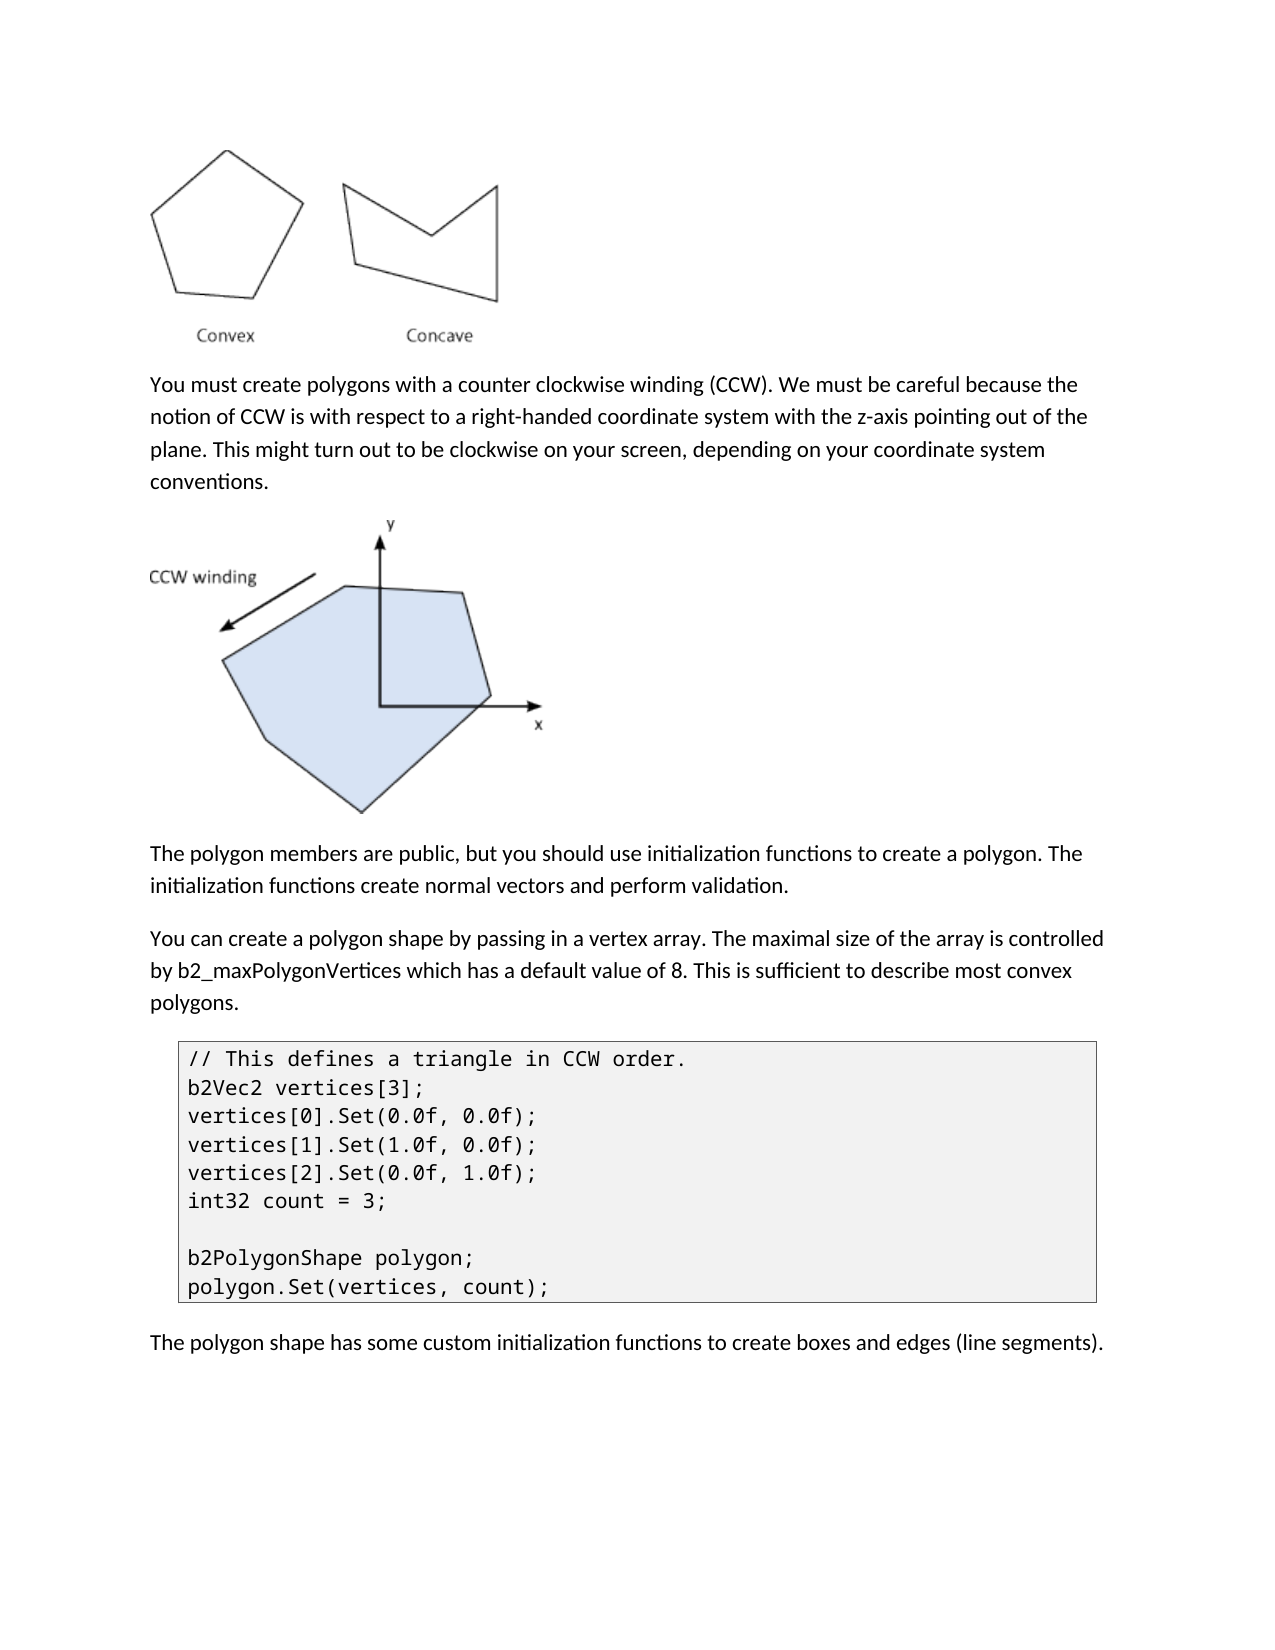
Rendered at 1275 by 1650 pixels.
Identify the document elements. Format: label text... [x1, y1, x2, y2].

text vertices[0].Set(0.0f, 0.0f); [179, 1098, 1096, 1127]
text You must create polygons with a counter clockwise winding (CCW). We must be careful because the notion of CCW is with respect to a right-handed coordinate system with the z-axis pointing out of the plane. This might turn out to be clockwise on your screen, depending on your coordinate system conventions. [150, 370, 1125, 495]
picture [150, 150, 499, 346]
text polygon.Set(vertices, count); [179, 1269, 1096, 1302]
text The polygon members are public, but you should use initialization functions to create a polygon. The initialization functions create normal vectors and perform validation. [150, 839, 1125, 899]
text b2Vec2 vertices[3]; [179, 1070, 1096, 1098]
picture [150, 520, 729, 814]
text The polygon shape has some custom initialization functions to create boxes and edges (line segments). [150, 1328, 1125, 1356]
text // This defines a triangle in CCW order. [179, 1042, 1096, 1070]
text int32 count = 3; [179, 1183, 1096, 1212]
text vertices[1].Set(1.0f, 0.0f); [179, 1127, 1096, 1155]
text b2PolygonShape polygon; [179, 1240, 1096, 1269]
text You can create a polygon shape by passing in a vertex array. The maximal size of the array is controlled by b2_maxPolygonVertices which has a default value of 8. This is sufficient to describe most convex polygons. [150, 924, 1125, 1016]
text vertices[2].Set(0.0f, 1.0f); [179, 1155, 1096, 1183]
